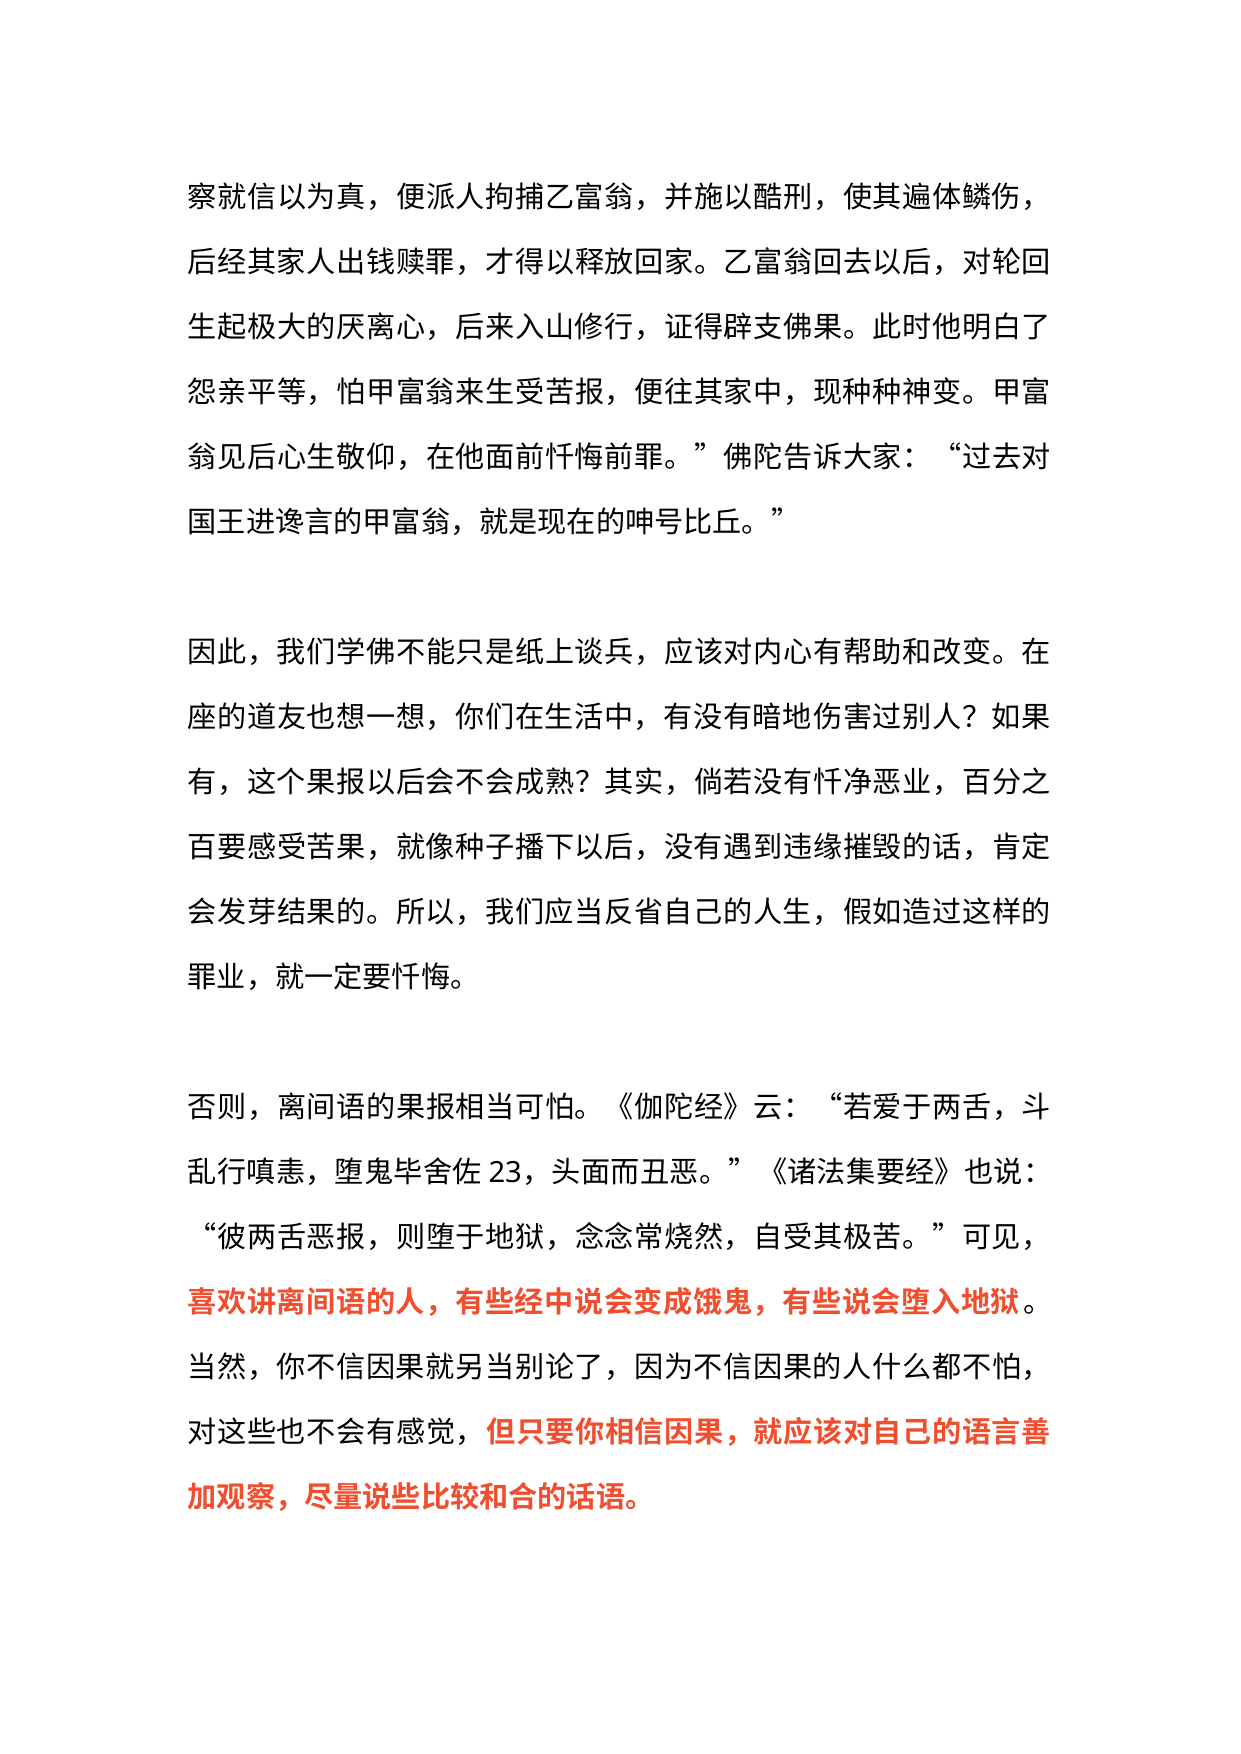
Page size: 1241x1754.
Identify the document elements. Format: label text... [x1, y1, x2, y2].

text 因此，我们学佛不能只是纸上谈兵，应该对内心有帮助和改变。在座的道友也想一想，你们在生活中，有没有暗地伤害过别人？如果有，这个果报以后会不会成熟？其实，倘若没有忏净恶业，百分之百要感受苦果，就像种子播下以后，没有遇到违缘摧毁的话，肯定会发芽结果的。所以，我们应当反省自己的人生，假如造过这样的罪业，就一定要忏悔。 [187, 617, 1053, 1007]
text 否则，离间语的果报相当可怕。《伽陀经》云：“若爱于两舌，斗乱行嗔恚，堕鬼毕舍佐23，头面而丑恶。”《诸法集要经》也说：“彼两舌恶报，则堕于地狱，念念常烧然，自受其极苦。”可见，喜欢讲离间语的人，有些经中说会变成饿鬼，有些说会堕入地狱。当然，你不信因果就另当别论了，因为不信因果的人什么都不怕，对这些也不会有感觉，但只要你相信因果，就应该对自己的语言善加观察，尽量说些比较和合的话语。 [187, 1072, 1053, 1527]
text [187, 162, 1053, 552]
